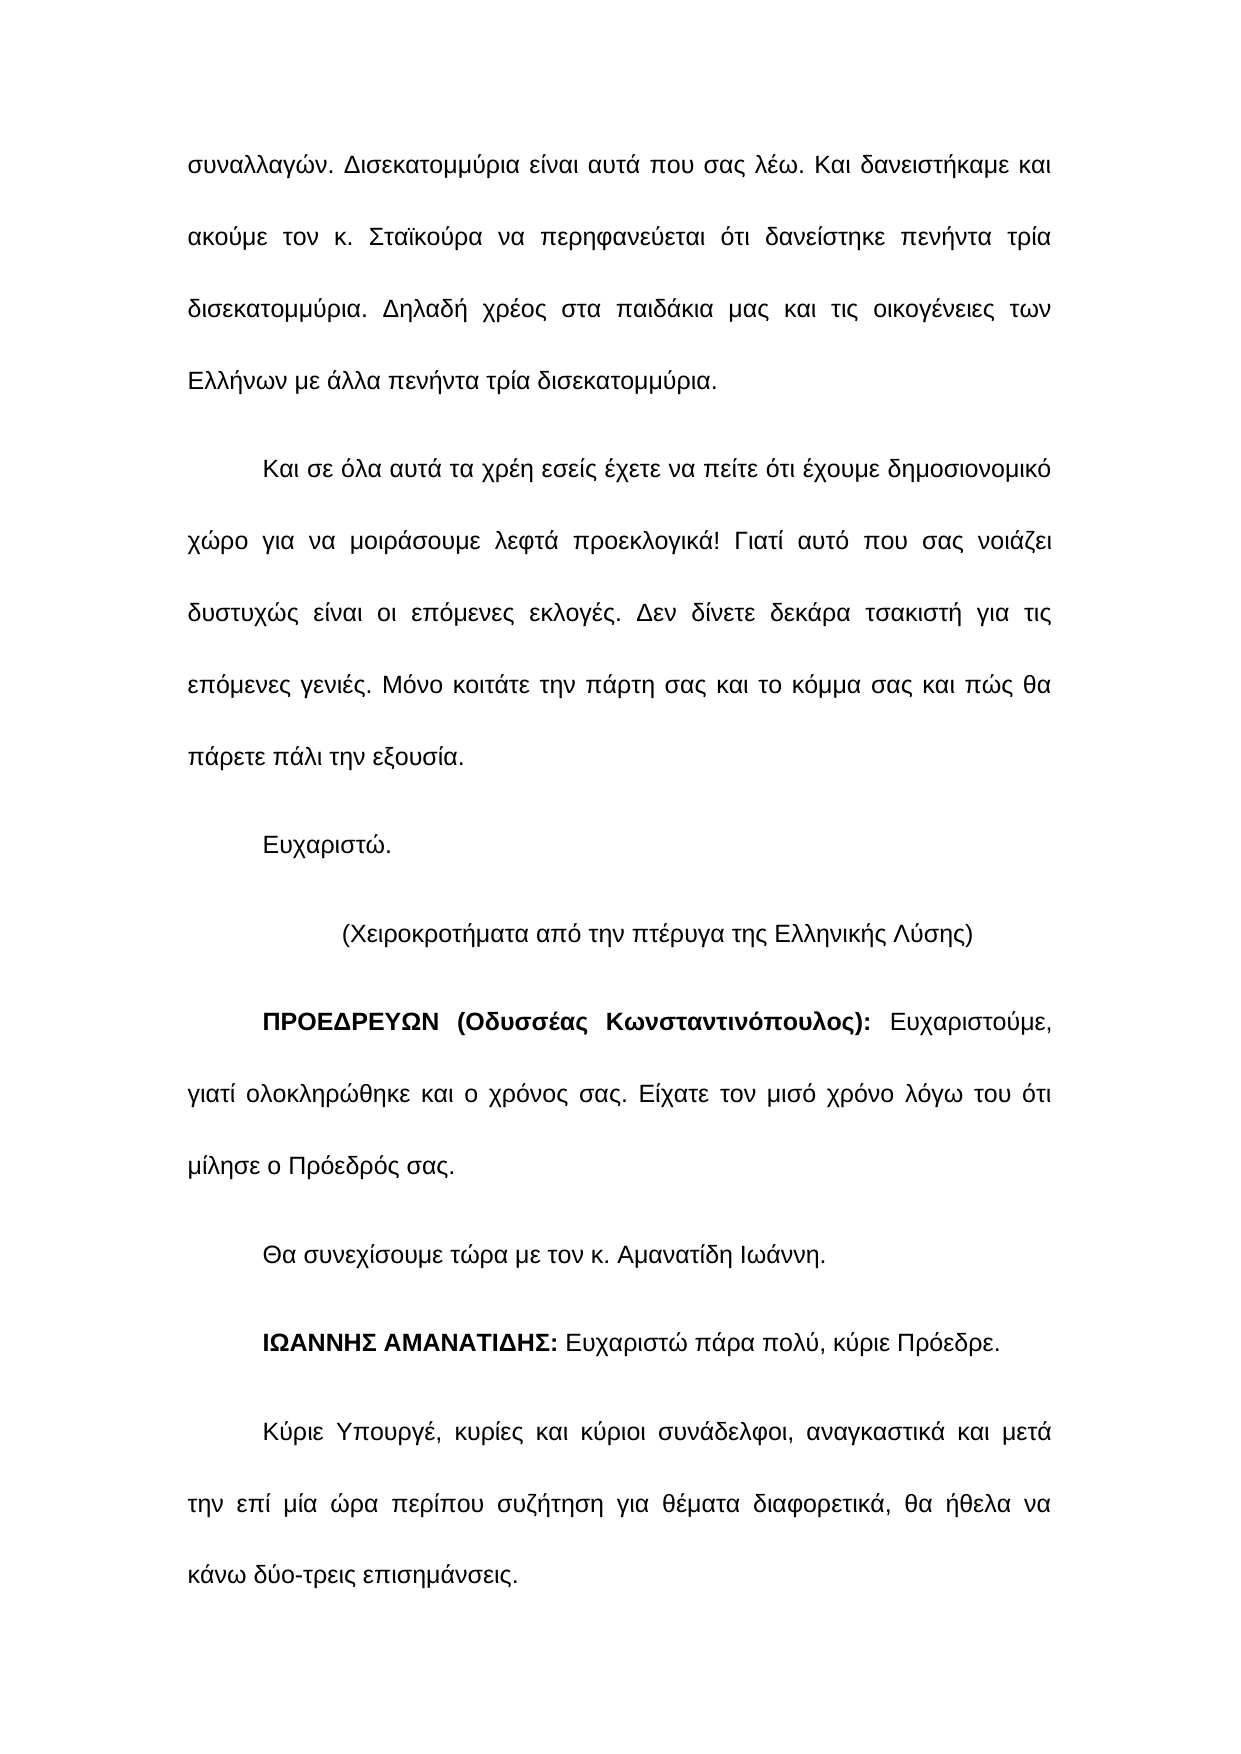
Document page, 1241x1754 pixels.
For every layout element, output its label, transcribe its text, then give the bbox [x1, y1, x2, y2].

text Κύριε Υπουργέ, κυρίες και κύριοι συνάδελφοι, αναγκαστικά και μετά την επί μία ώρα περίπου συζήτηση για θέματα διαφορετικά, θα ήθελα να κάνω δύο-τρεις επισημάνσεις. [187, 1417, 1053, 1589]
text Θα συνεχίσουμε τώρα με τον κ. Αμανατίδη Ιωάννη. [187, 1239, 1053, 1268]
text ΙΩΑΝΝΗΣ ΑΜΑΝΑΤΙΔΗΣ: Ευχαριστώ πάρα πολύ, κύριε Πρόεδρε. [187, 1328, 1053, 1357]
text Και σε όλα αυτά τα χρέη εσείς έχετε να πείτε ότι έχουμε δημοσιονομικό χώρο για να μοιράσουμε λεφτά προεκλογικά! Γιατί αυτό που σας νοιάζει δυστυχώς είναι οι επόμενες εκλογές. Δεν δίνετε δεκάρα τσακιστή για τις επόμενες γενιές. Μόνο κοιτάτε την πάρτη σας και το κόμμα σας και πώς θα πάρετε πάλι την εξουσία. [187, 454, 1053, 770]
text ΠΡΟΕΔΡΕΥΩΝ (Οδυσσέας Κωνσταντινόπουλος): Ευχαριστούμε, γιατί ολοκληρώθηκε και ο χρόνος σας. Είχατε τον μισό χρόνο λόγω του ότι μίλησε ο Πρόεδρός σας. [187, 1007, 1053, 1180]
text Ευχαριστώ. [187, 830, 1053, 859]
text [187, 150, 1053, 394]
text (Χειροκροτήματα από την πτέρυγα της Ελληνικής Λύσης) [187, 919, 1053, 947]
